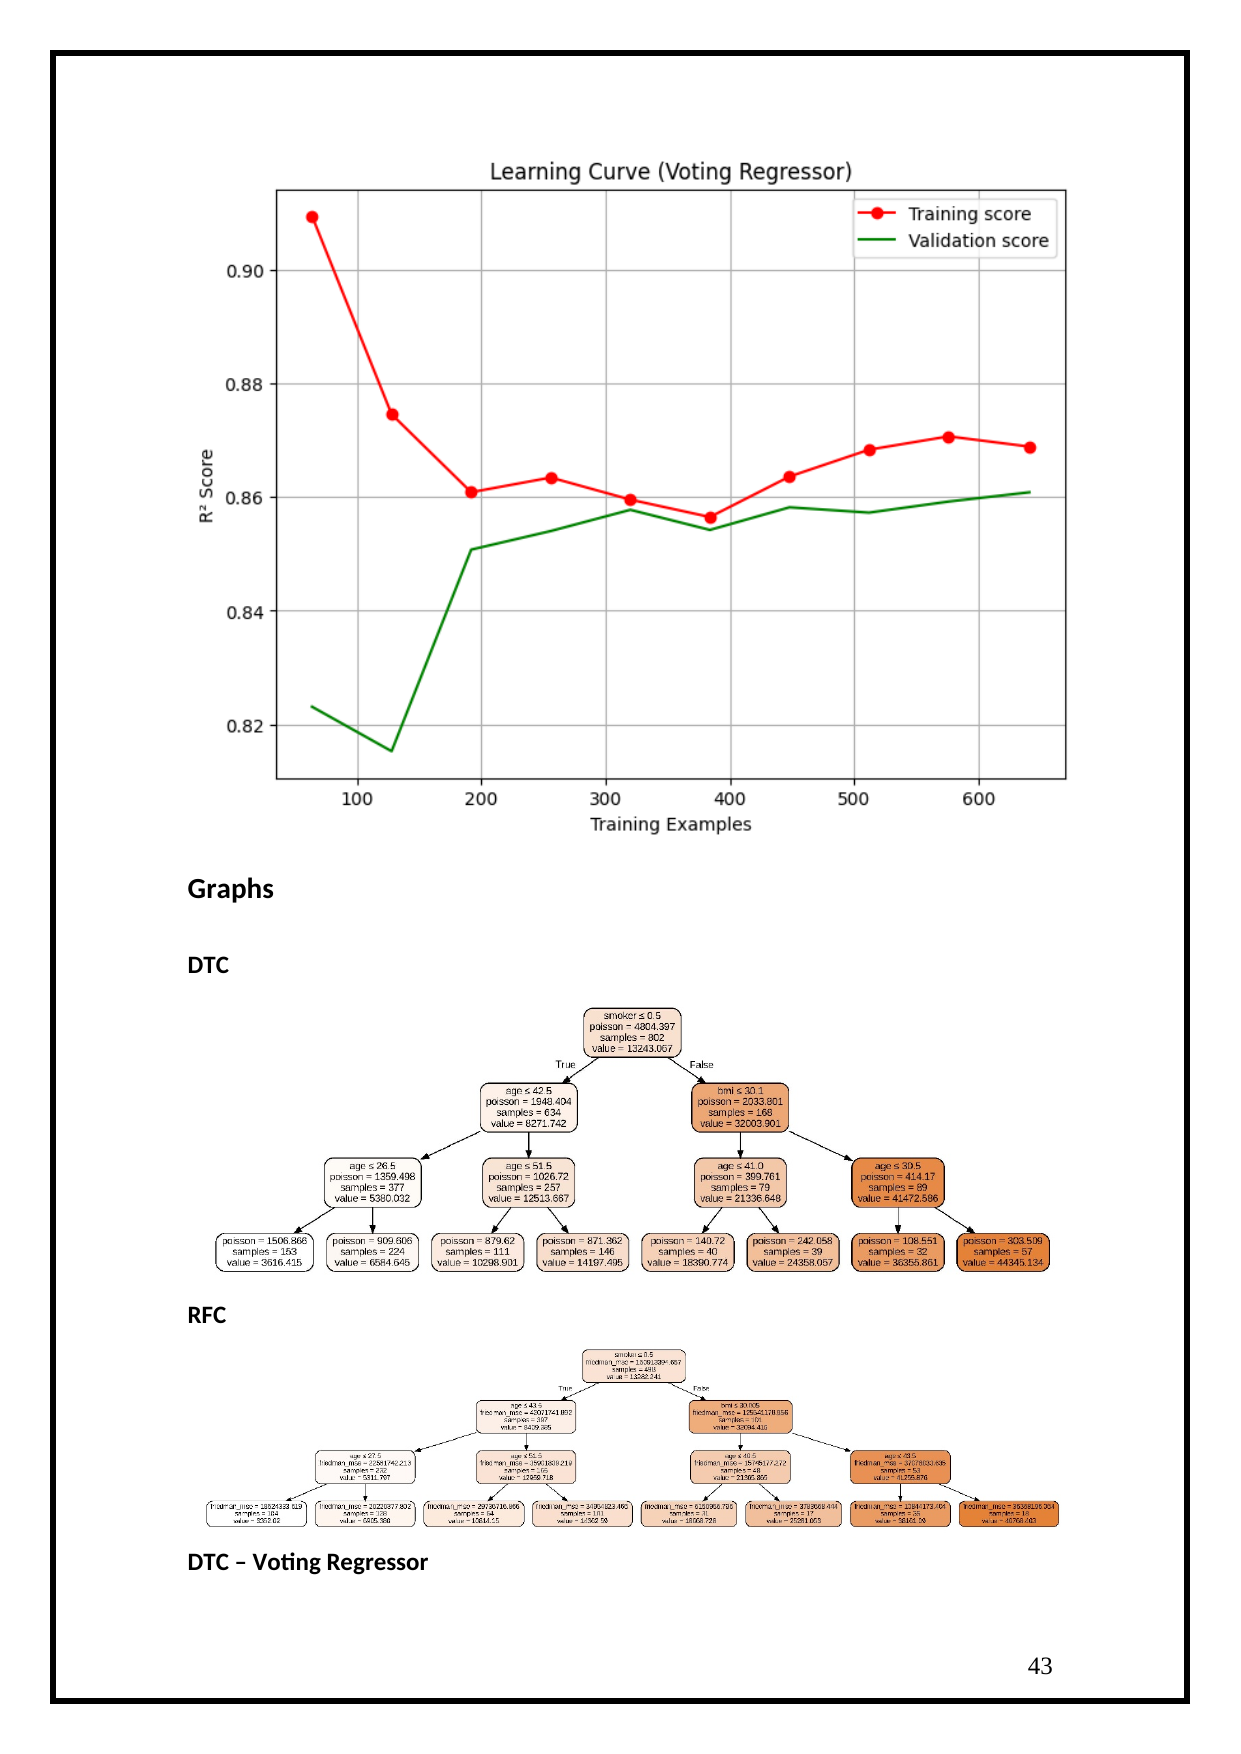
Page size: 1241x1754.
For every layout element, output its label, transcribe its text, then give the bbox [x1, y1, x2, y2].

picture [187, 150, 1078, 846]
picture [187, 979, 1078, 1300]
subtitle Graphs [187, 870, 1078, 906]
text DTC [187, 949, 1078, 979]
text DTC – Voting Regressor [187, 1546, 1078, 1576]
text RFC [187, 1300, 1078, 1330]
picture [187, 1330, 1078, 1546]
